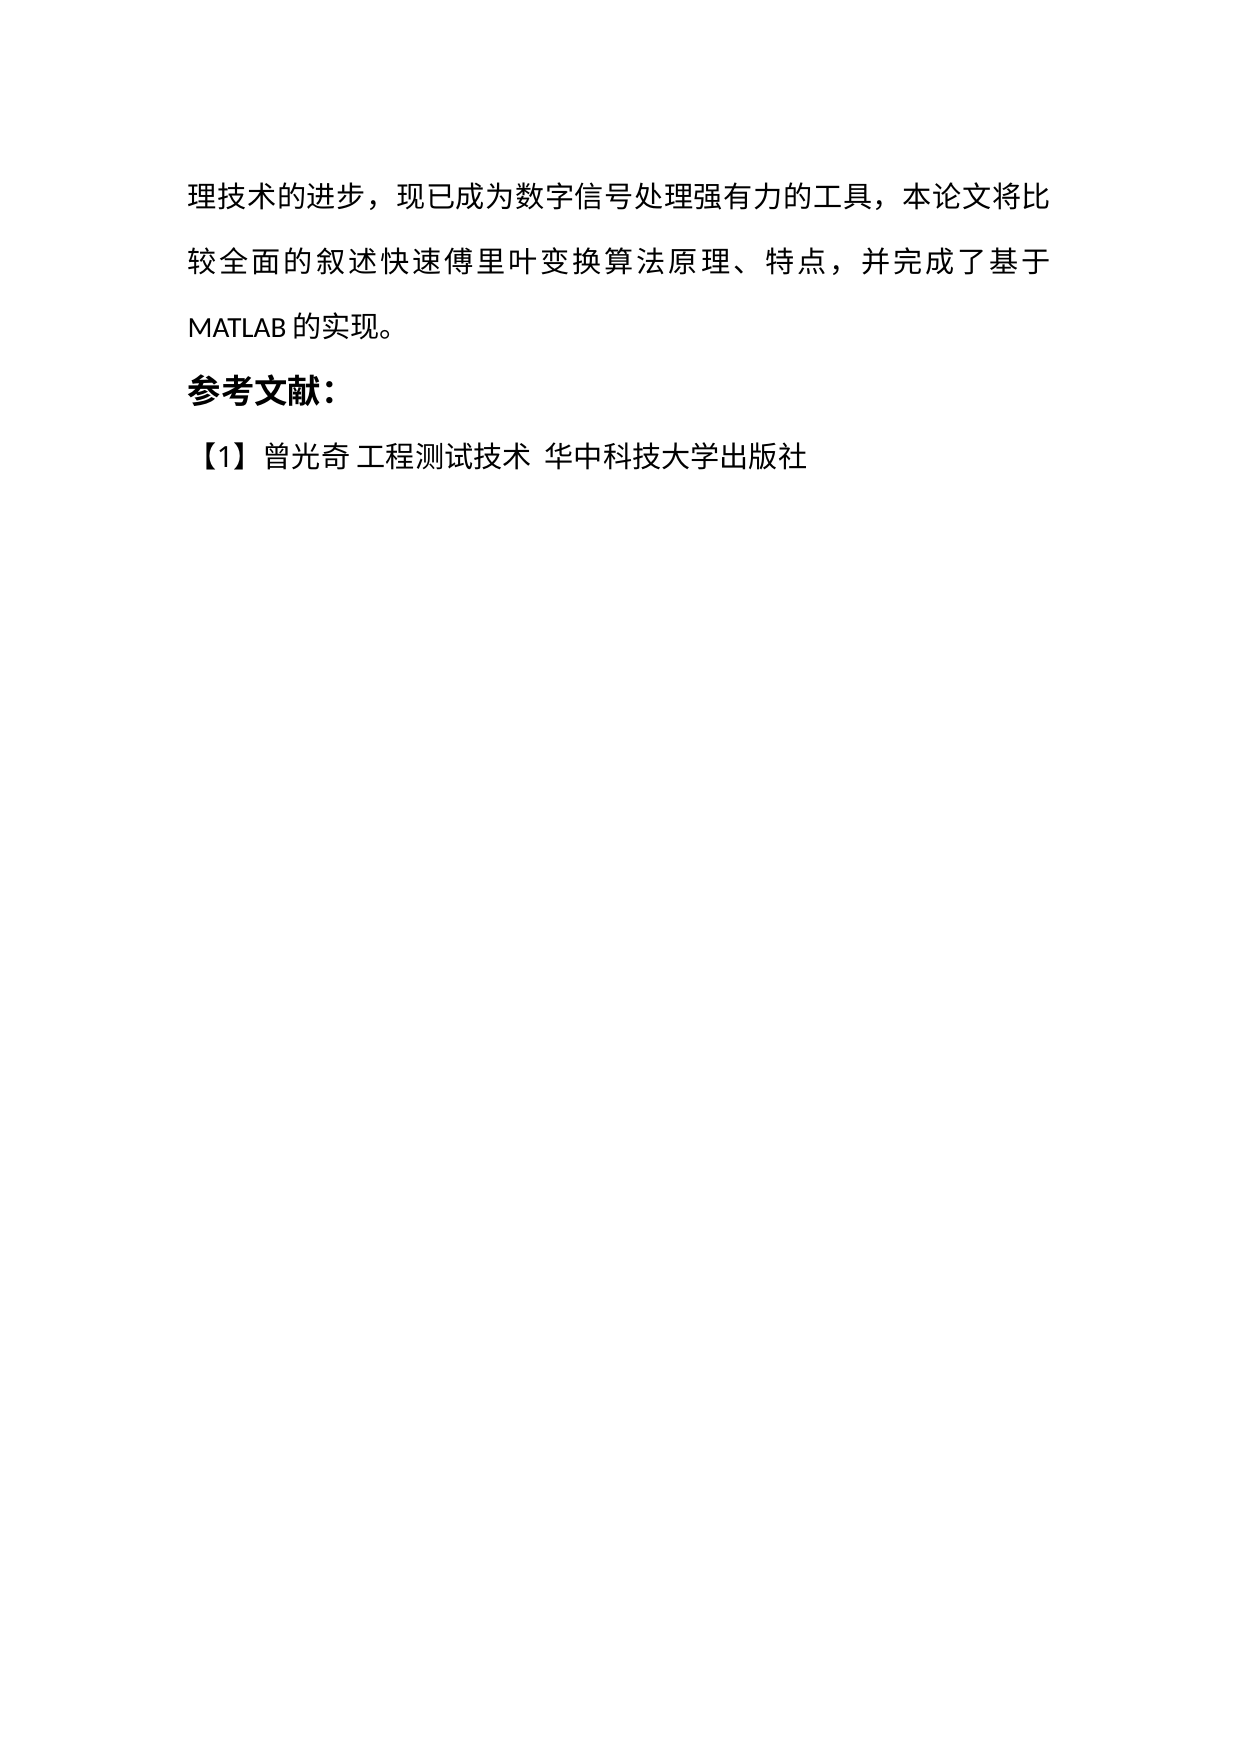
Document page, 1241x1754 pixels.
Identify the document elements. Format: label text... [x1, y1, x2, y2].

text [187, 162, 1053, 357]
text 参考文献： [187, 357, 1053, 422]
text 【1】曾光奇 工程测试技术 华中科技大学出版社 [187, 422, 1053, 487]
